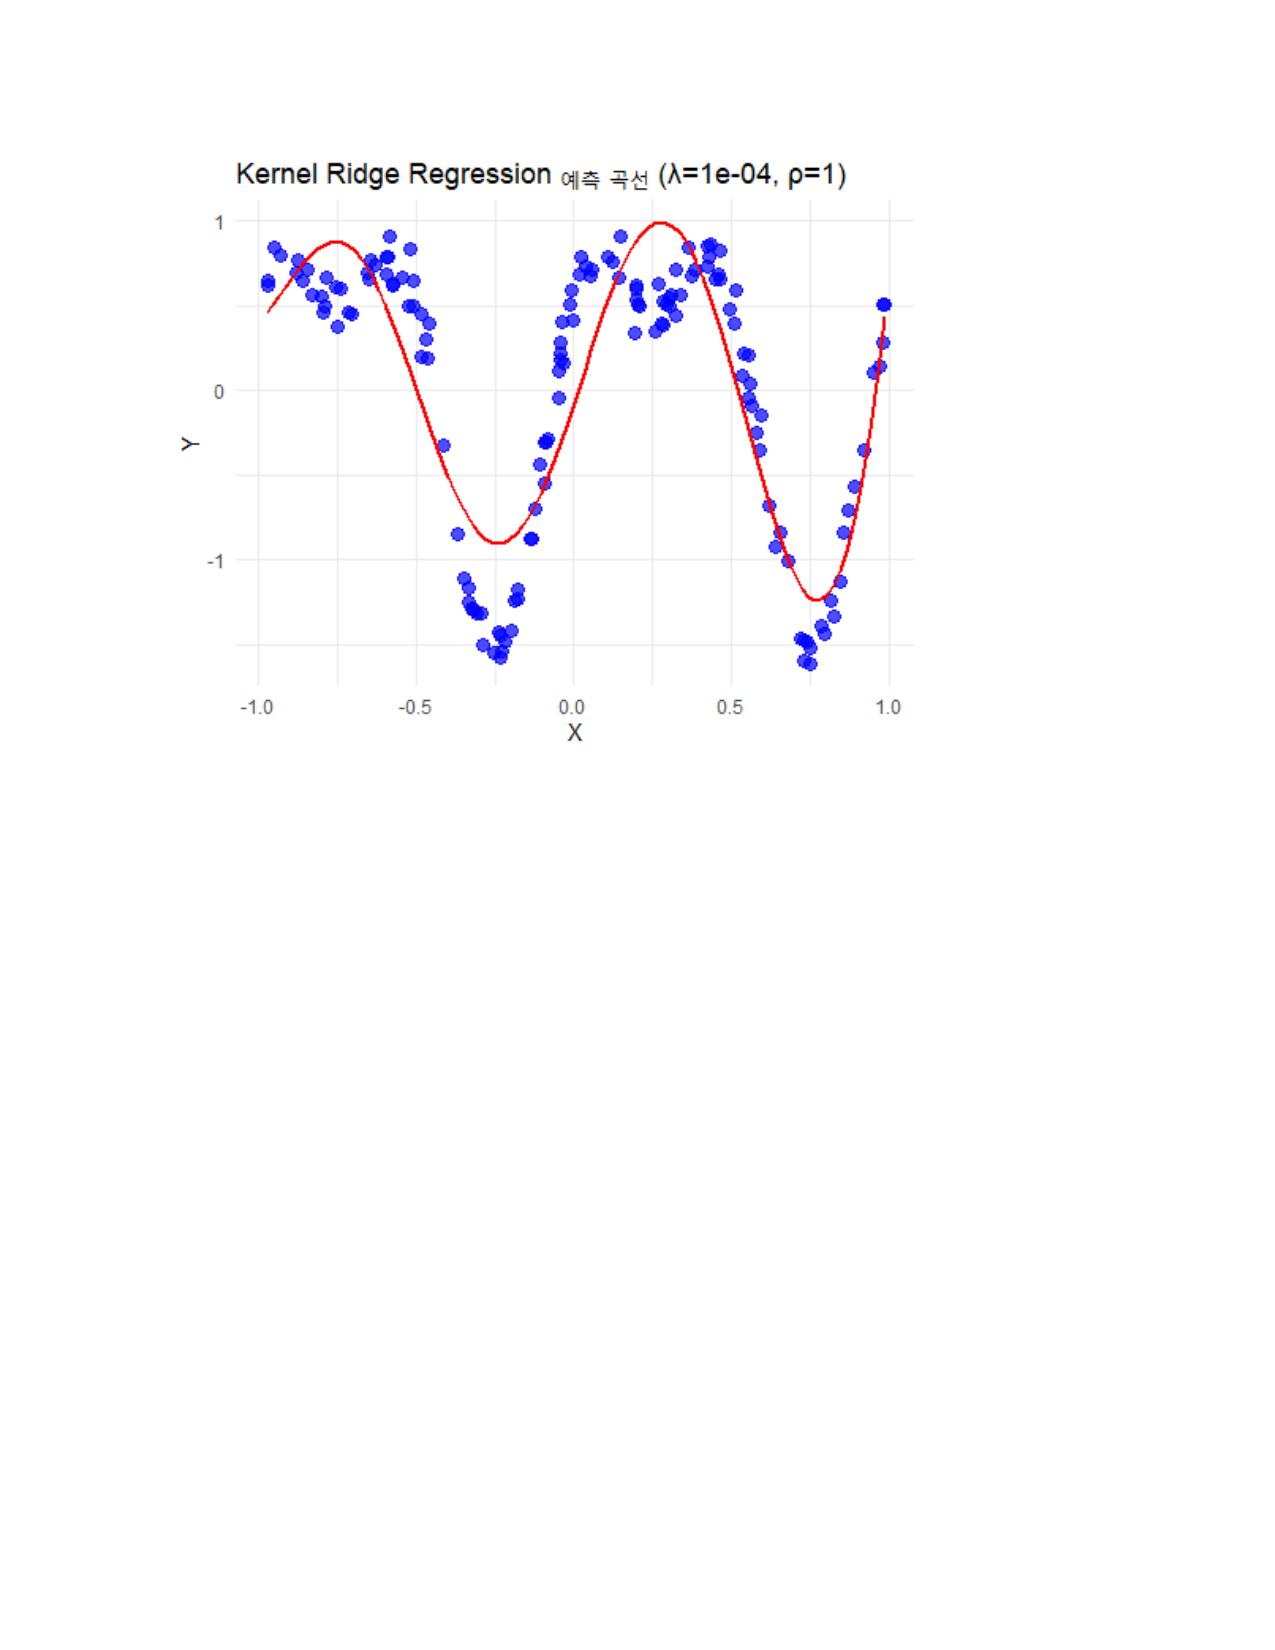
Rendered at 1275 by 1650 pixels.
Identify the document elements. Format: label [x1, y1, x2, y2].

picture [168, 150, 927, 757]
